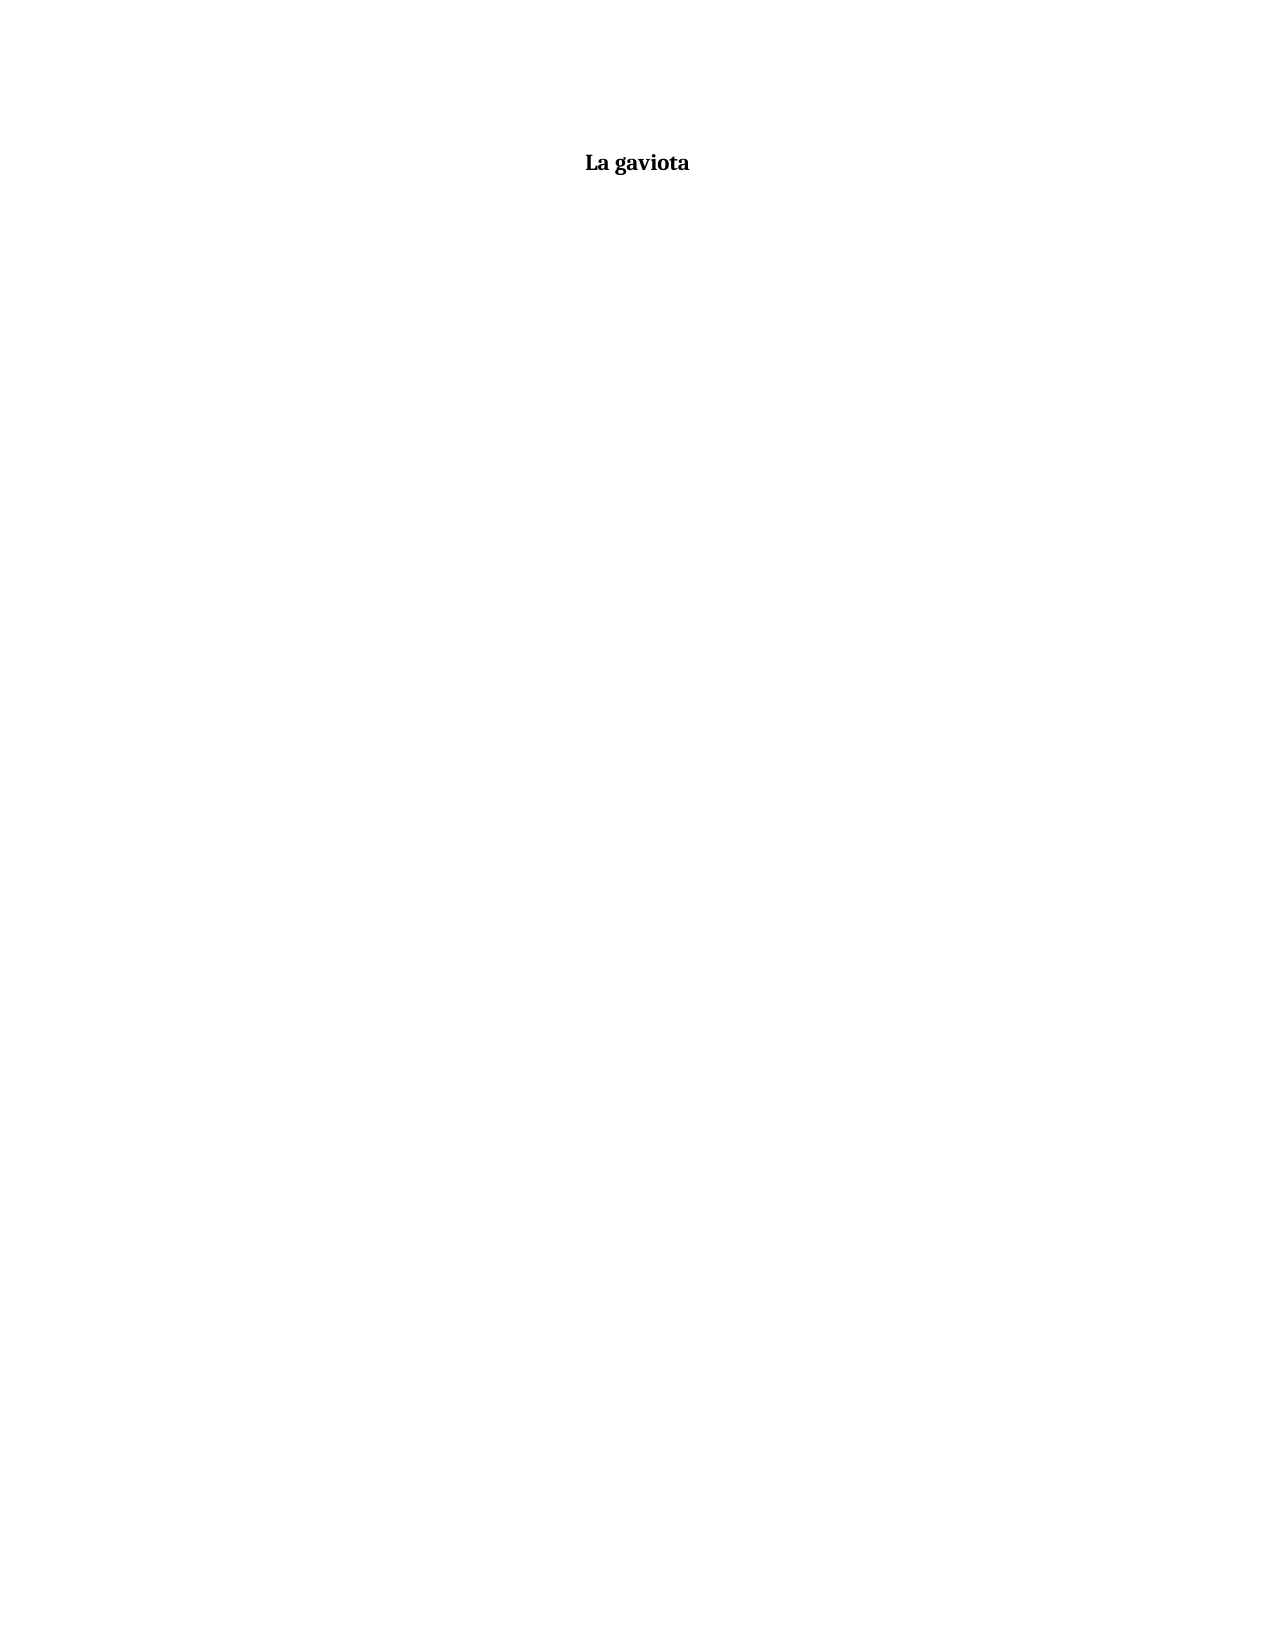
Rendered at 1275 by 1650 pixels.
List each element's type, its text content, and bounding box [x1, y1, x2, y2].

text La gaviota [187, 150, 1087, 176]
